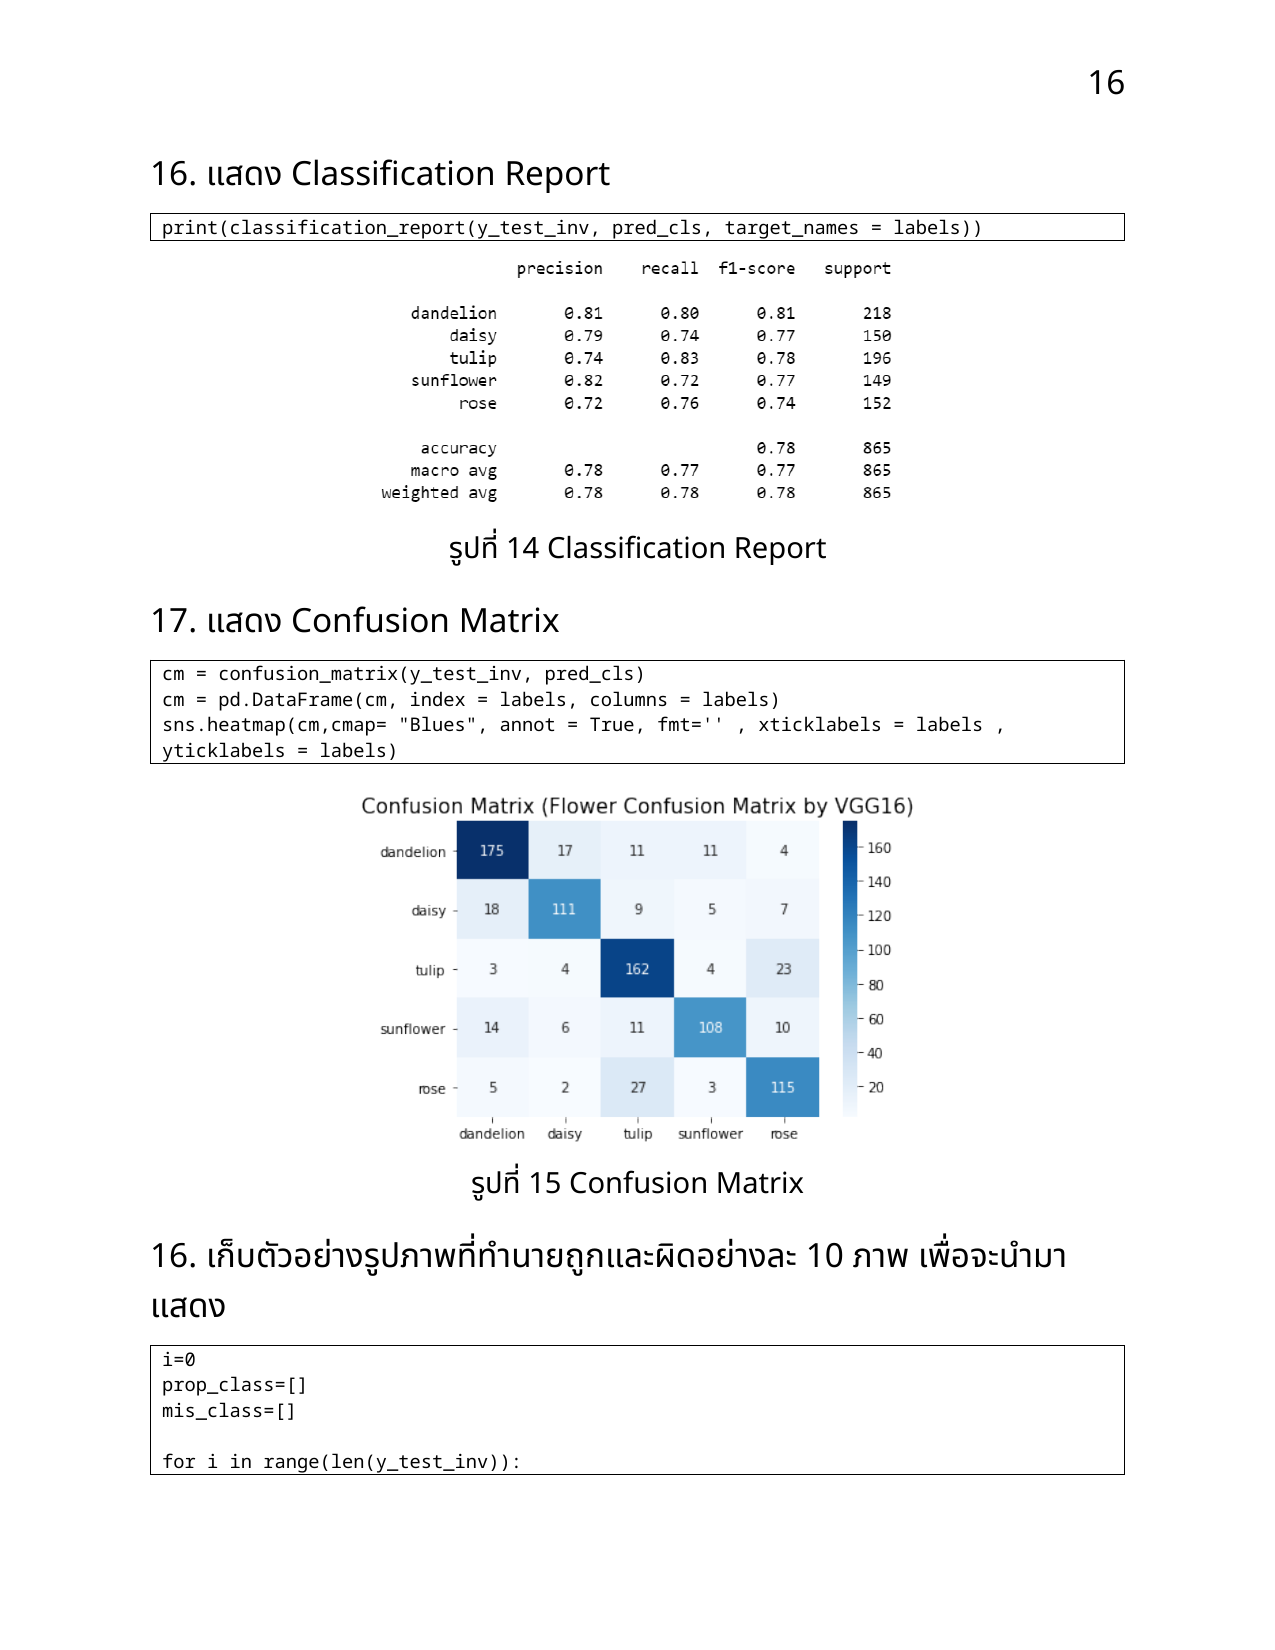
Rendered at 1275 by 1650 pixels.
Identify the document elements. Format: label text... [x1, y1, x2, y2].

text รูปที่ 14 Classification Report [150, 527, 1125, 571]
text 17. แสดง Confusion Matrix [150, 596, 1125, 647]
text 16. เก็บตัวอย่างรูปภาพที่ทำนายถูกและผิดอย่างละ 10 ภาพ เพื่อจะนำมาแสดง [150, 1232, 1125, 1333]
picture [352, 788, 923, 1150]
text 16. แสดง Classification Report [150, 150, 1125, 201]
table_header cm = confusion_matrix(y_test_inv, pred_cls) cm = pd.DataFrame(cm, index = labels, columns = labels) sns.heatmap(cm,cmap= "Blues", annot = True, fmt='' , xticklabels = labels , yticklabels = labels) [151, 661, 1124, 763]
table_header print(classification_report(y_test_inv, pred_cls, target_names = labels)) [151, 214, 1124, 240]
text รูปที่ 15 Confusion Matrix [150, 1162, 1125, 1207]
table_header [151, 1346, 1124, 1474]
picture [373, 253, 902, 515]
